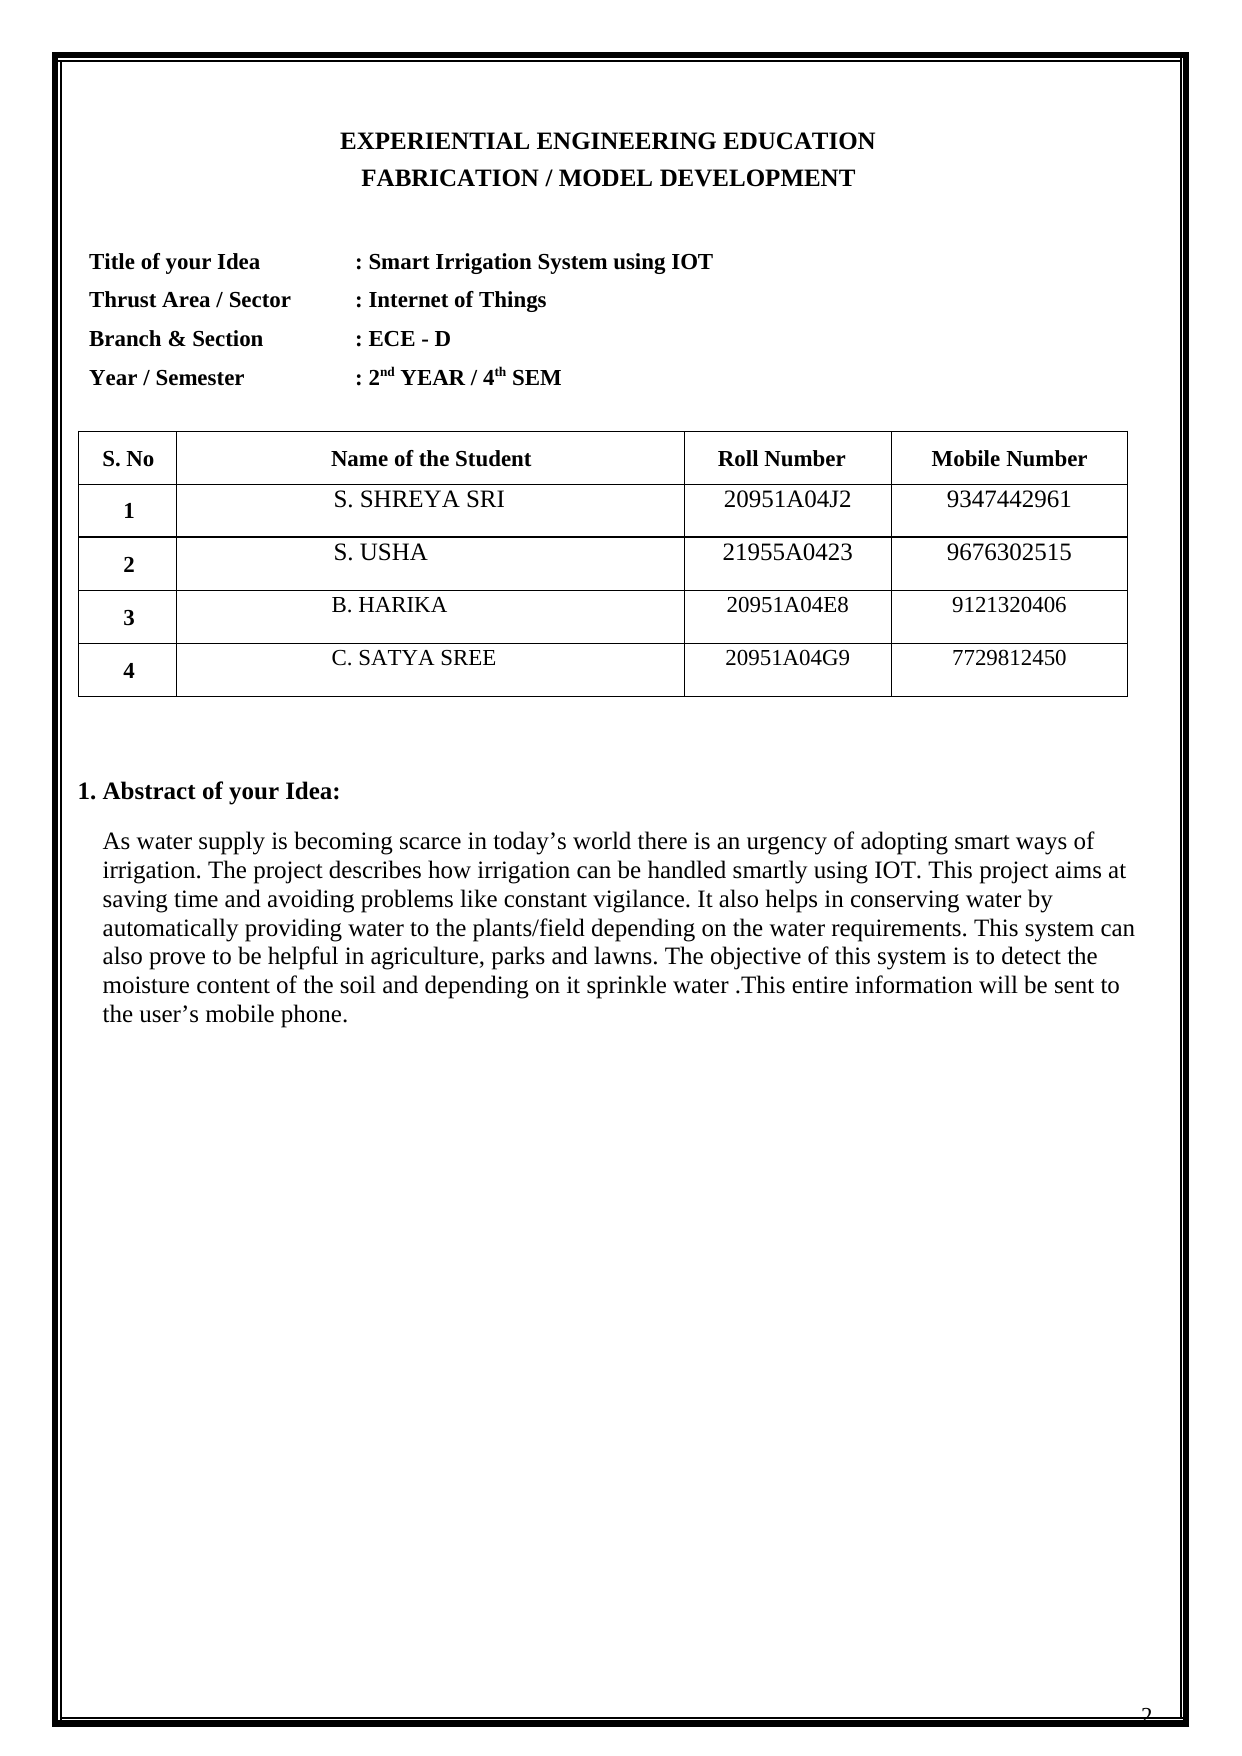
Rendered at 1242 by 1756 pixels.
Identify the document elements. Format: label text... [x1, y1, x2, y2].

list As water supply is becoming scarce in today’s world there is an urgency of adopting smart ways of irrigation. The project describes how irrigation can be handled smartly using IOT. This project aims at saving time and avoiding problems like constant vigilance. It also helps in conserving water by automatically providing water to the plants/field depending on the water requirements. This system can also prove to be helpful in agriculture, parks and lawns. The objective of this system is to detect the moisture content of the soil and depending on it sprinkle water .This entire information will be sent to the user’s mobile phone. [102, 826, 1139, 1028]
table_cell 20951A04J2 [685, 485, 891, 536]
table_cell C. SATYA SREE [177, 644, 684, 696]
table_cell 9121320406 [892, 591, 1127, 643]
table_header S. No [79, 432, 176, 483]
table_cell 9347442961 [892, 485, 1127, 536]
table_cell 2 [79, 538, 176, 590]
table_cell S. SHREYA SRI [177, 485, 684, 536]
table_cell 21955A0423 [685, 538, 891, 590]
text Branch & Section : ECE - D [89, 325, 1139, 351]
table_cell 4 [79, 644, 176, 696]
table_cell 7729812450 [892, 644, 1127, 696]
text Year / Semester : 2nd YEAR / 4th SEM [89, 364, 1139, 390]
table_cell 1 [79, 485, 176, 536]
table_cell 20951A04E8 [685, 591, 891, 643]
table_cell 20951A04G9 [685, 644, 891, 696]
table_header Name of the Student [177, 432, 684, 483]
text Thrust Area / Sector : Internet of Things [89, 286, 1139, 313]
text EXPERIENTIAL ENGINEERING EDUCATION FABRICATION / MODEL DEVELOPMENT [340, 126, 878, 192]
table_cell 9676302515 [892, 538, 1127, 590]
table_cell B. HARIKA [177, 591, 684, 643]
table_header Mobile Number [892, 432, 1127, 483]
table_cell S. USHA [177, 538, 684, 590]
table_header Roll Number [685, 432, 891, 483]
list Abstract of your Idea: [77, 776, 1139, 805]
table_cell 3 [79, 591, 176, 643]
text Title of your Idea : Smart Irrigation System using IOT [89, 248, 1139, 274]
